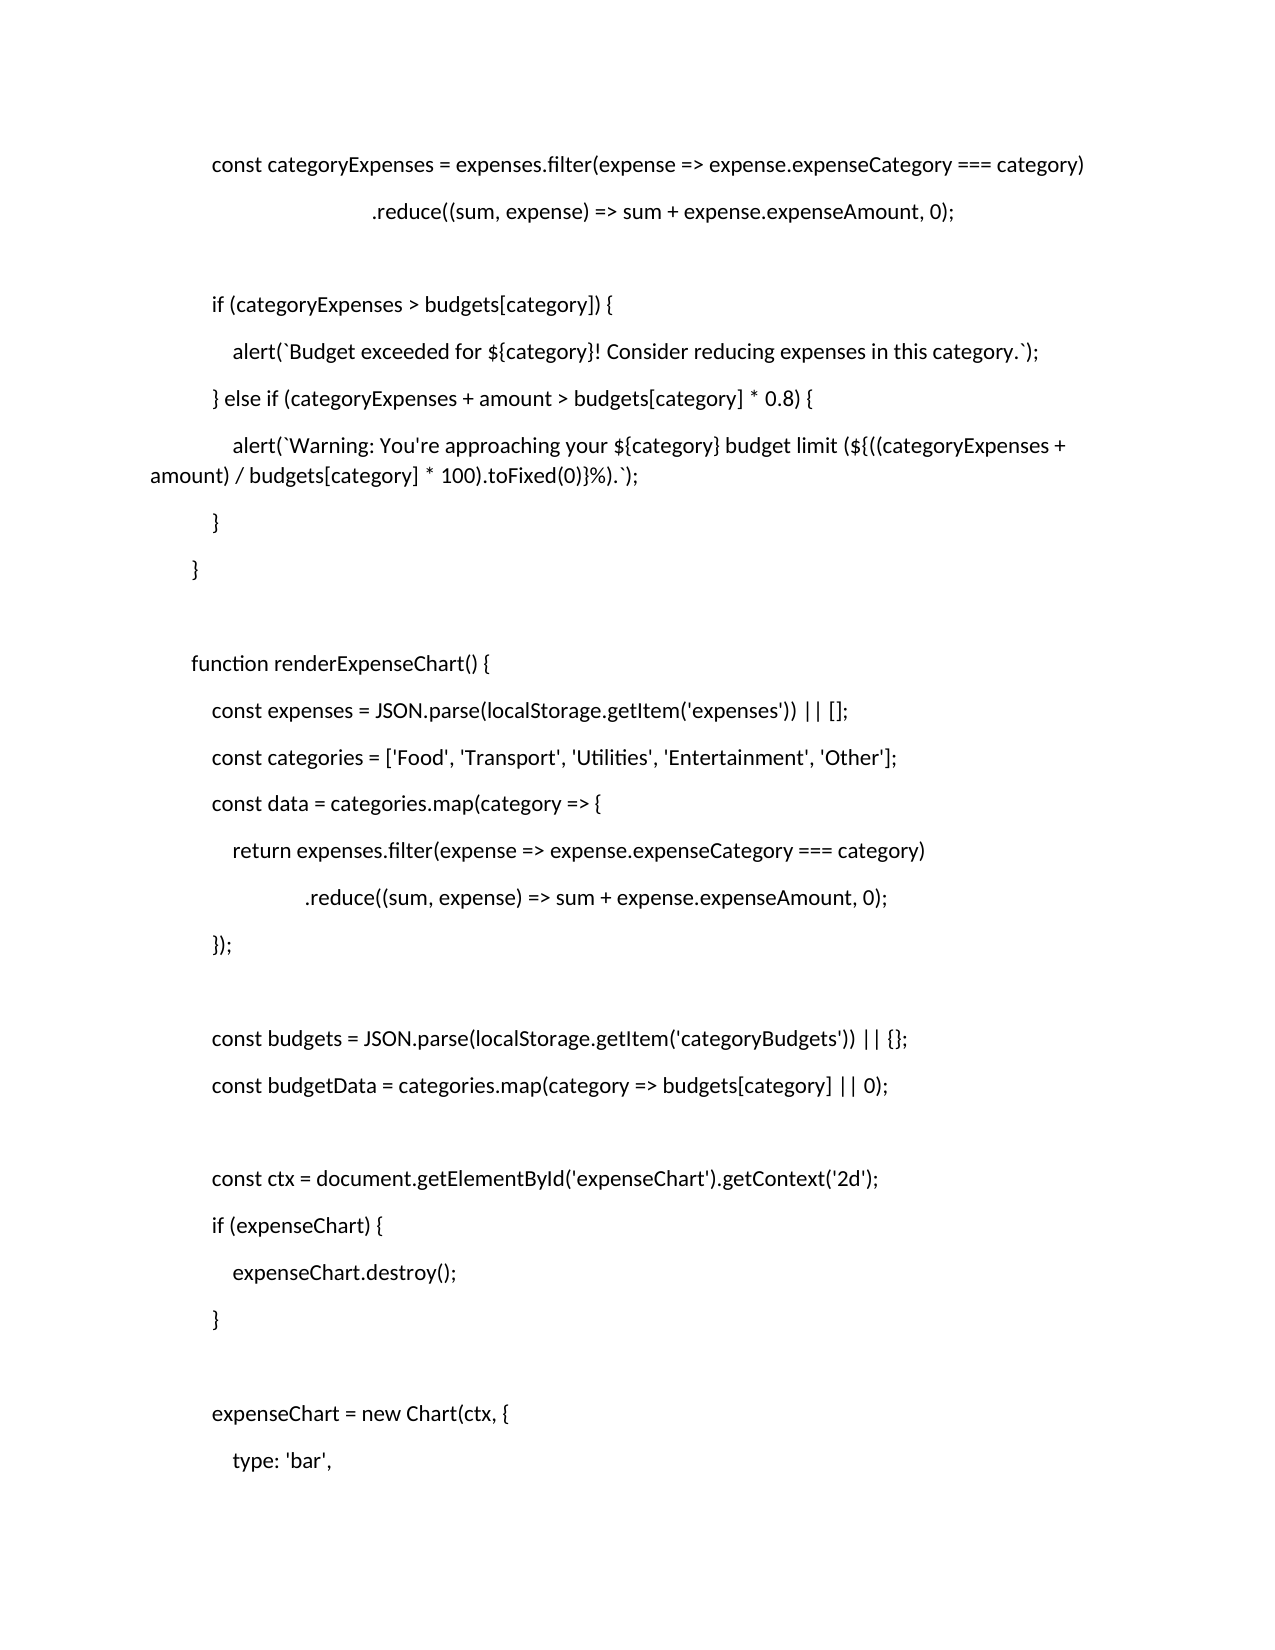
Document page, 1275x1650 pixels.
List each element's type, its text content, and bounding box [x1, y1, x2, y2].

text type: 'bar', [150, 1446, 1125, 1474]
text const data = categories.map(category => { [150, 789, 1125, 818]
text .reduce((sum, expense) => sum + expense.expenseAmount, 0); [150, 197, 1125, 225]
text .reduce((sum, expense) => sum + expense.expenseAmount, 0); [150, 883, 1125, 911]
text alert(`Warning: You're approaching your ${category} budget limit (${((categoryExpenses + amount) / budgets[category] * 100).toFixed(0)}%).`); [150, 431, 1125, 489]
text expenseChart = new Chart(ctx, { [150, 1399, 1125, 1427]
text const categoryExpenses = expenses.filter(expense => expense.expenseCategory === category) [150, 150, 1125, 178]
text } [150, 1305, 1125, 1333]
text const budgetData = categories.map(category => budgets[category] || 0); [150, 1071, 1125, 1099]
text } else if (categoryExpenses + amount > budgets[category] * 0.8) { [150, 384, 1125, 412]
text expenseChart.destroy(); [150, 1258, 1125, 1286]
text const categories = ['Food', 'Transport', 'Utilities', 'Entertainment', 'Other']; [150, 743, 1125, 771]
text if (expenseChart) { [150, 1211, 1125, 1239]
text const budgets = JSON.parse(localStorage.getItem('categoryBudgets')) || {}; [150, 1024, 1125, 1052]
text return expenses.filter(expense => expense.expenseCategory === category) [150, 836, 1125, 864]
text const expenses = JSON.parse(localStorage.getItem('expenses')) || []; [150, 696, 1125, 724]
text }); [150, 930, 1125, 958]
text if (categoryExpenses > budgets[category]) { [150, 291, 1125, 319]
text } [150, 508, 1125, 536]
text function renderExpenseChart() { [150, 649, 1125, 677]
text alert(`Budget exceeded for ${category}! Consider reducing expenses in this category.`); [150, 337, 1125, 366]
text } [150, 555, 1125, 583]
text const ctx = document.getElementById('expenseChart').getContext('2d'); [150, 1164, 1125, 1193]
